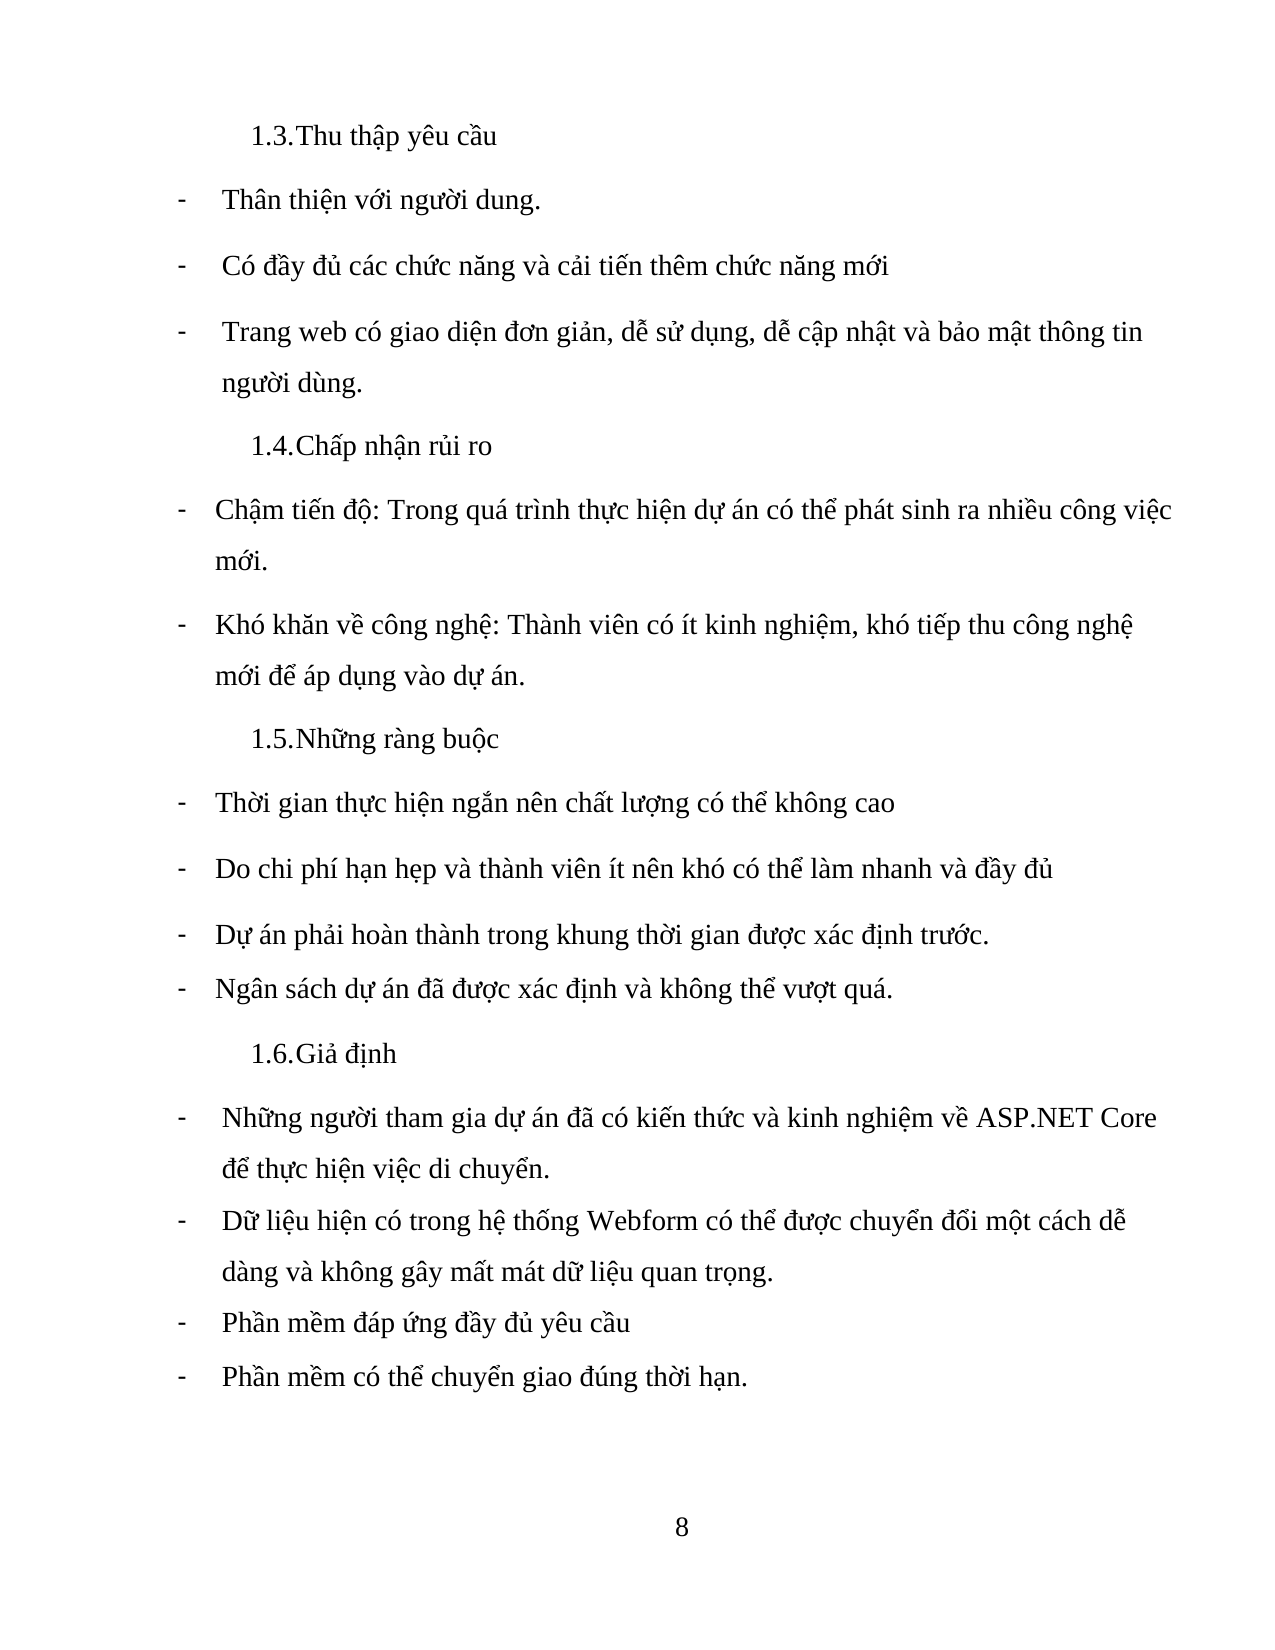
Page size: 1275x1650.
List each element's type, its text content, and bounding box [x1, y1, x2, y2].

list Thân thiện với người dung. [177, 181, 1186, 217]
subtitle Thu thập yêu cầu [250, 118, 1186, 152]
list Dữ liệu hiện có trong hệ thống Webform có thể được chuyển đổi một cách dễ dàng và không gây mất mát dữ liệu quan trọng. [177, 1202, 1186, 1288]
list Do chi phí hạn hẹp và thành viên ít nên khó có thể làm nhanh và đầy đủ [177, 850, 1186, 886]
list Khó khăn về công nghệ: Thành viên có ít kinh nghiệm, khó tiếp thu công nghệ mới để áp dụng vào dự án. [177, 606, 1186, 692]
subtitle Giả định [250, 1036, 1186, 1070]
list Dự án phải hoàn thành trong khung thời gian được xác định trước. [177, 916, 1186, 952]
list Những người tham gia dự án đã có kiến thức và kinh nghiệm về ASP.NET Core để thực hiện việc di chuyển. [177, 1099, 1186, 1185]
list Phần mềm có thể chuyển giao đúng thời hạn. [177, 1358, 1186, 1393]
list Ngân sách dự án đã được xác định và không thể vượt quá. [177, 970, 1186, 1006]
list Phần mềm đáp ứng đầy đủ yêu cầu [177, 1304, 1186, 1340]
list Có đầy đủ các chức năng và cải tiến thêm chức năng mới [177, 247, 1186, 282]
list Trang web có giao diện đơn giản, dễ sử dụng, dễ cập nhật và bảo mật thông tin người dùng. [177, 313, 1186, 399]
list Chậm tiến độ: Trong quá trình thực hiện dự án có thể phát sinh ra nhiều công việc mới. [177, 491, 1186, 577]
list Thời gian thực hiện ngắn nên chất lượng có thể không cao [177, 784, 1186, 820]
subtitle Chấp nhận rủi ro [250, 428, 1186, 462]
subtitle Những ràng buộc [250, 721, 1186, 755]
